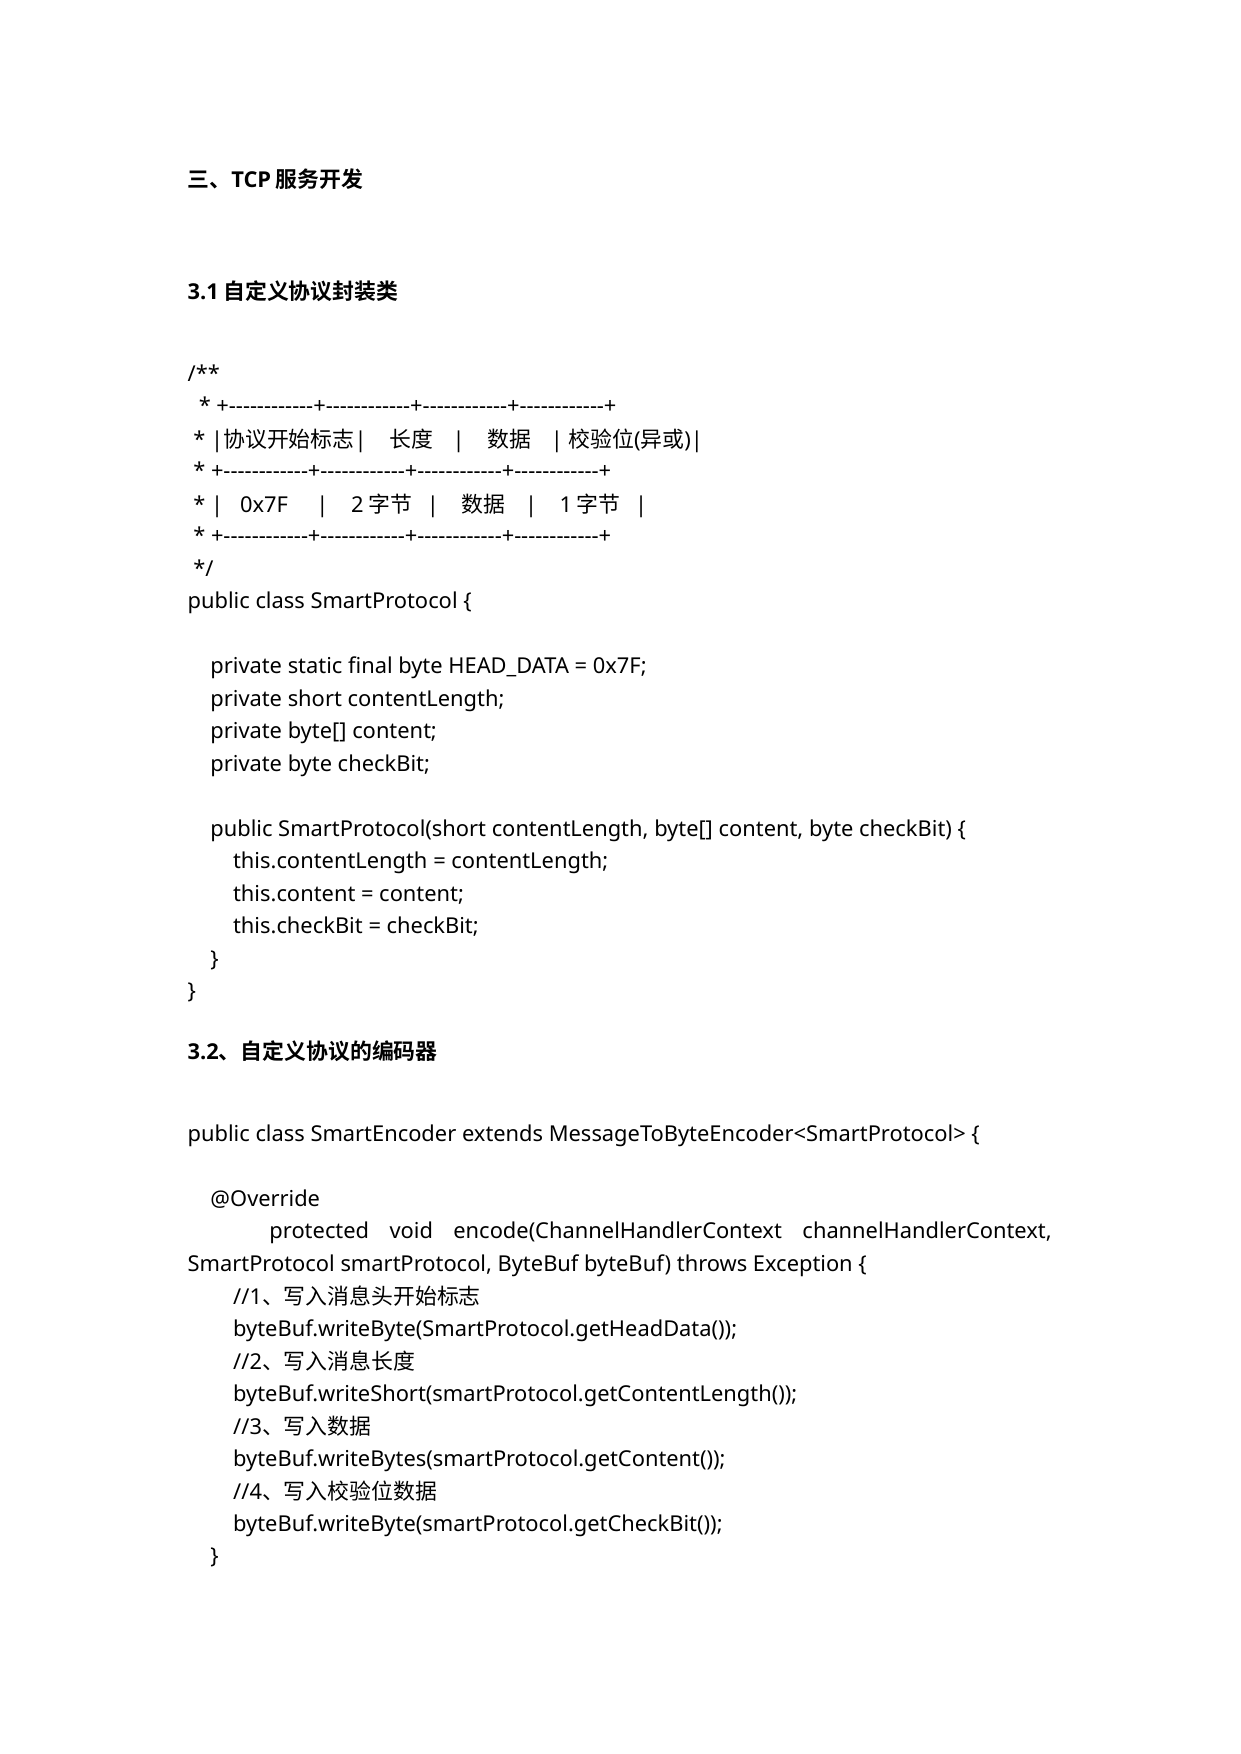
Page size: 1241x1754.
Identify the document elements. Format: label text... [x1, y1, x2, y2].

text } [187, 1539, 1053, 1571]
text byteBuf.writeByte(smartProtocol.getCheckBit()); [187, 1506, 1053, 1539]
text * | 0x7F | 2字节 | 数据 | 1字节 | [187, 486, 1053, 519]
text private byte checkBit; [187, 746, 1053, 779]
subtitle 三、TCP服务开发 [187, 162, 1053, 194]
text private short contentLength; [187, 681, 1053, 714]
text private byte[] content; [187, 714, 1053, 746]
text this.content = content; [187, 876, 1053, 909]
text public class SmartProtocol { [187, 584, 1053, 616]
text byteBuf.writeByte(SmartProtocol.getHeadData()); [187, 1311, 1053, 1344]
text * |协议开始标志| 长度 | 数据 | 校验位(异或)| [187, 421, 1053, 454]
text * +------------+------------+------------+------------+ [187, 389, 1053, 421]
text byteBuf.writeBytes(smartProtocol.getContent()); [187, 1441, 1053, 1474]
text //2、写入消息长度 [187, 1344, 1053, 1376]
text public SmartProtocol(short contentLength, byte[] content, byte checkBit) { [187, 811, 1053, 844]
text private static final byte HEAD_DATA = 0x7F; [187, 649, 1053, 681]
text */ [187, 551, 1053, 584]
text * +------------+------------+------------+------------+ [187, 454, 1053, 486]
text //4、写入校验位数据 [187, 1474, 1053, 1506]
text /** [187, 356, 1053, 389]
subtitle 3.2、自定义协议的编码器 [187, 1033, 1053, 1066]
text } [187, 941, 1053, 974]
text @Override [187, 1181, 1053, 1214]
text protected void encode(ChannelHandlerContext channelHandlerContext, SmartProtocol smartProtocol, ByteBuf byteBuf) throws Exception { [187, 1214, 1053, 1279]
text public class SmartEncoder extends MessageToByteEncoder<SmartProtocol> { [187, 1116, 1053, 1149]
text //3、写入数据 [187, 1409, 1053, 1441]
text byteBuf.writeShort(smartProtocol.getContentLength()); [187, 1376, 1053, 1409]
subtitle 3.1自定义协议封装类 [187, 274, 1053, 306]
text //1、写入消息头开始标志 [187, 1279, 1053, 1311]
text } [187, 974, 1053, 1006]
text this.contentLength = contentLength; [187, 844, 1053, 876]
text this.checkBit = checkBit; [187, 909, 1053, 941]
text * +------------+------------+------------+------------+ [187, 519, 1053, 551]
